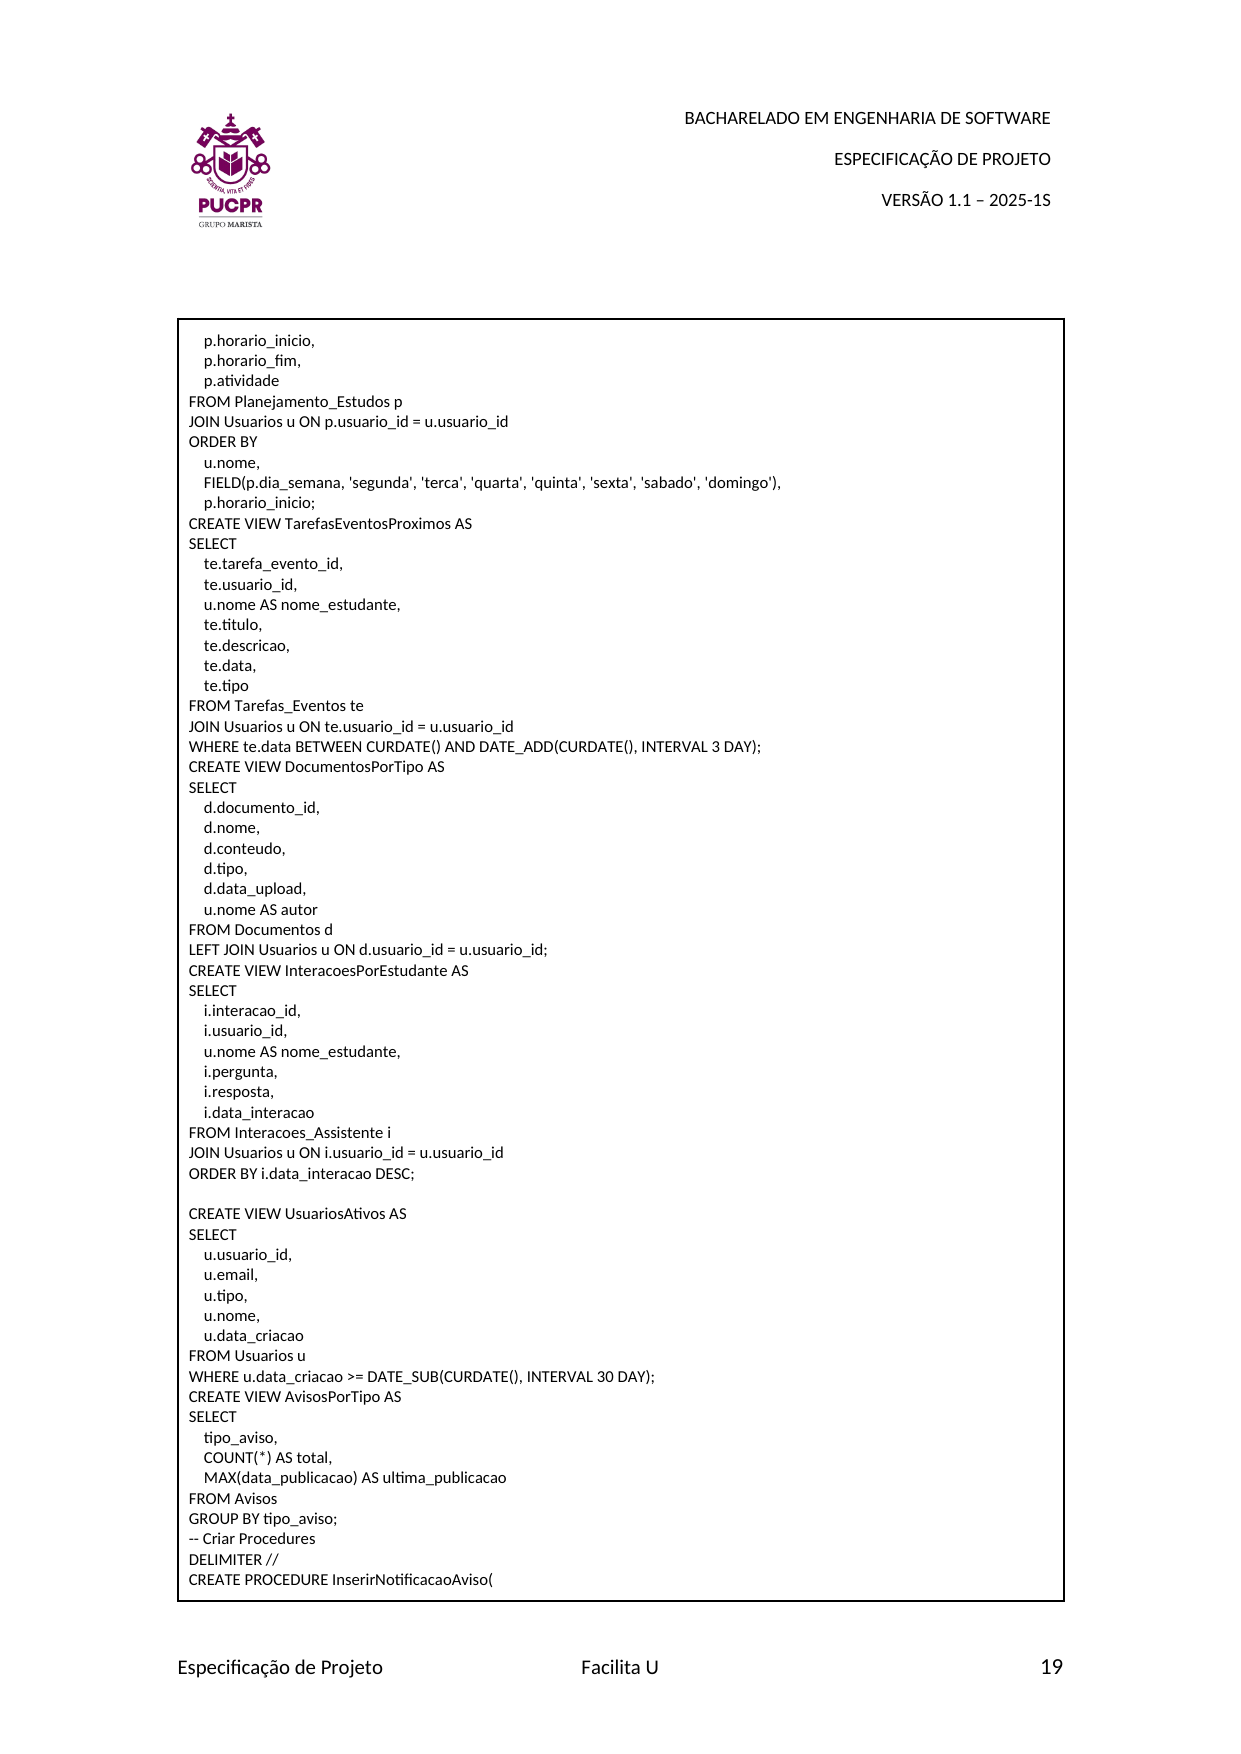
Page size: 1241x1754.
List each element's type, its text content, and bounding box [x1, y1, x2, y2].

picture [188, 106, 272, 235]
